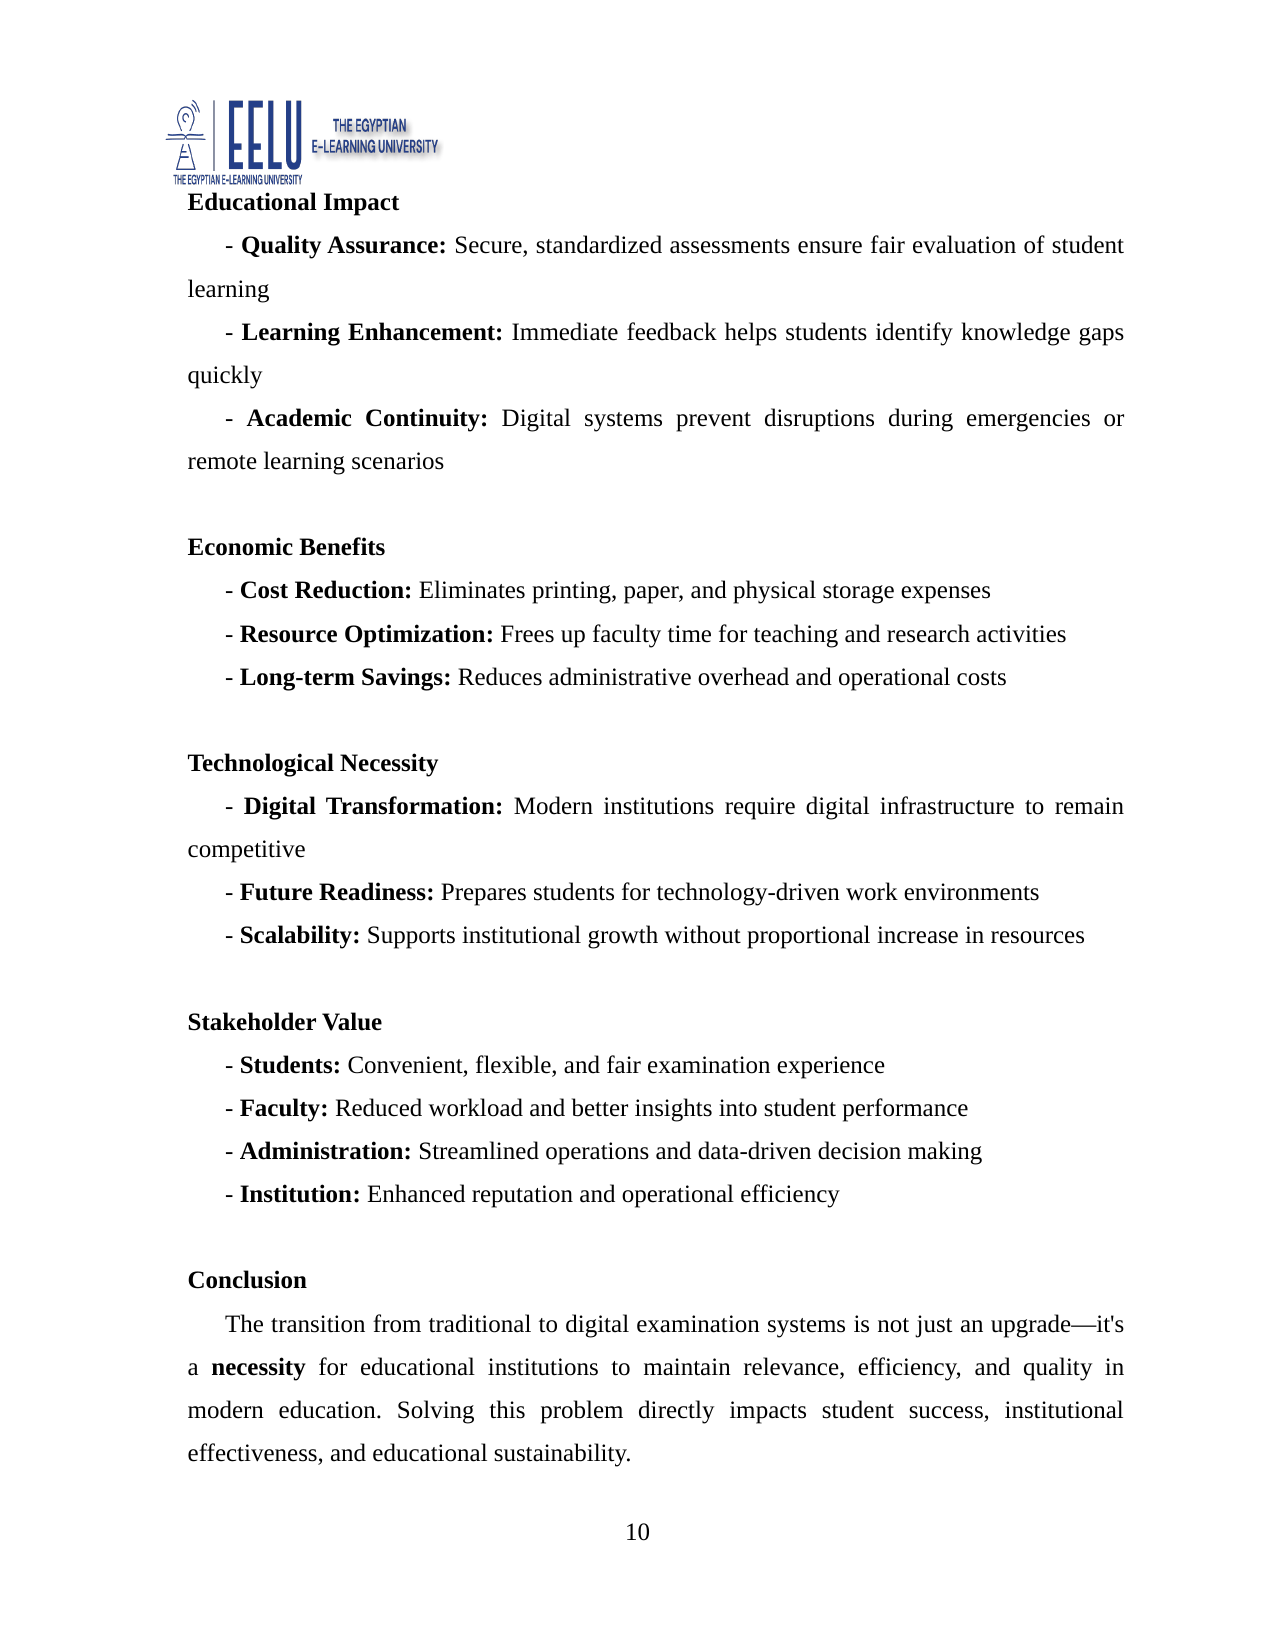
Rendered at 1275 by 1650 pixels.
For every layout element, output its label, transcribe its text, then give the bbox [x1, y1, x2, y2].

list - Students: Convenient, flexible, and fair examination experience [187, 1050, 1125, 1079]
list - Cost Reduction: Eliminates printing, paper, and physical storage expenses [187, 576, 1125, 604]
list The transition from traditional to digital examination systems is not just an upgrade—it's a necessity for educational institutions to maintain relevance, efficiency, and quality in modern education. Solving this problem directly impacts student success, institutional effectiveness, and educational sustainability. [187, 1309, 1125, 1467]
list - Academic Continuity: Digital systems prevent disruptions during emergencies or remote learning scenarios [187, 403, 1125, 475]
list Educational Impact [187, 187, 1125, 216]
list - Future Readiness: Prepares students for technology-driven work environments [187, 877, 1125, 906]
list - Institution: Enhanced reputation and operational efficiency [187, 1179, 1125, 1208]
list - Scalability: Supports institutional growth without proportional increase in resources [187, 921, 1125, 949]
list - Learning Enhancement: Immediate feedback helps students identify knowledge gaps quickly [187, 317, 1125, 389]
list Economic Benefits [187, 532, 1125, 561]
list Technological Necessity [187, 748, 1125, 777]
picture [150, 75, 444, 188]
list - Digital Transformation: Modern institutions require digital infrastructure to remain competitive [187, 791, 1125, 863]
list Conclusion [187, 1266, 1125, 1294]
list Stakeholder Value [187, 1007, 1125, 1036]
list - Administration: Streamlined operations and data-driven decision making [187, 1136, 1125, 1165]
list - Long-term Savings: Reduces administrative overhead and operational costs [187, 662, 1125, 691]
list - Faculty: Reduced workload and better insights into student performance [187, 1093, 1125, 1122]
list - Quality Assurance: Secure, standardized assessments ensure fair evaluation of student learning [187, 231, 1125, 302]
list - Resource Optimization: Frees up faculty time for teaching and research activities [187, 619, 1125, 647]
